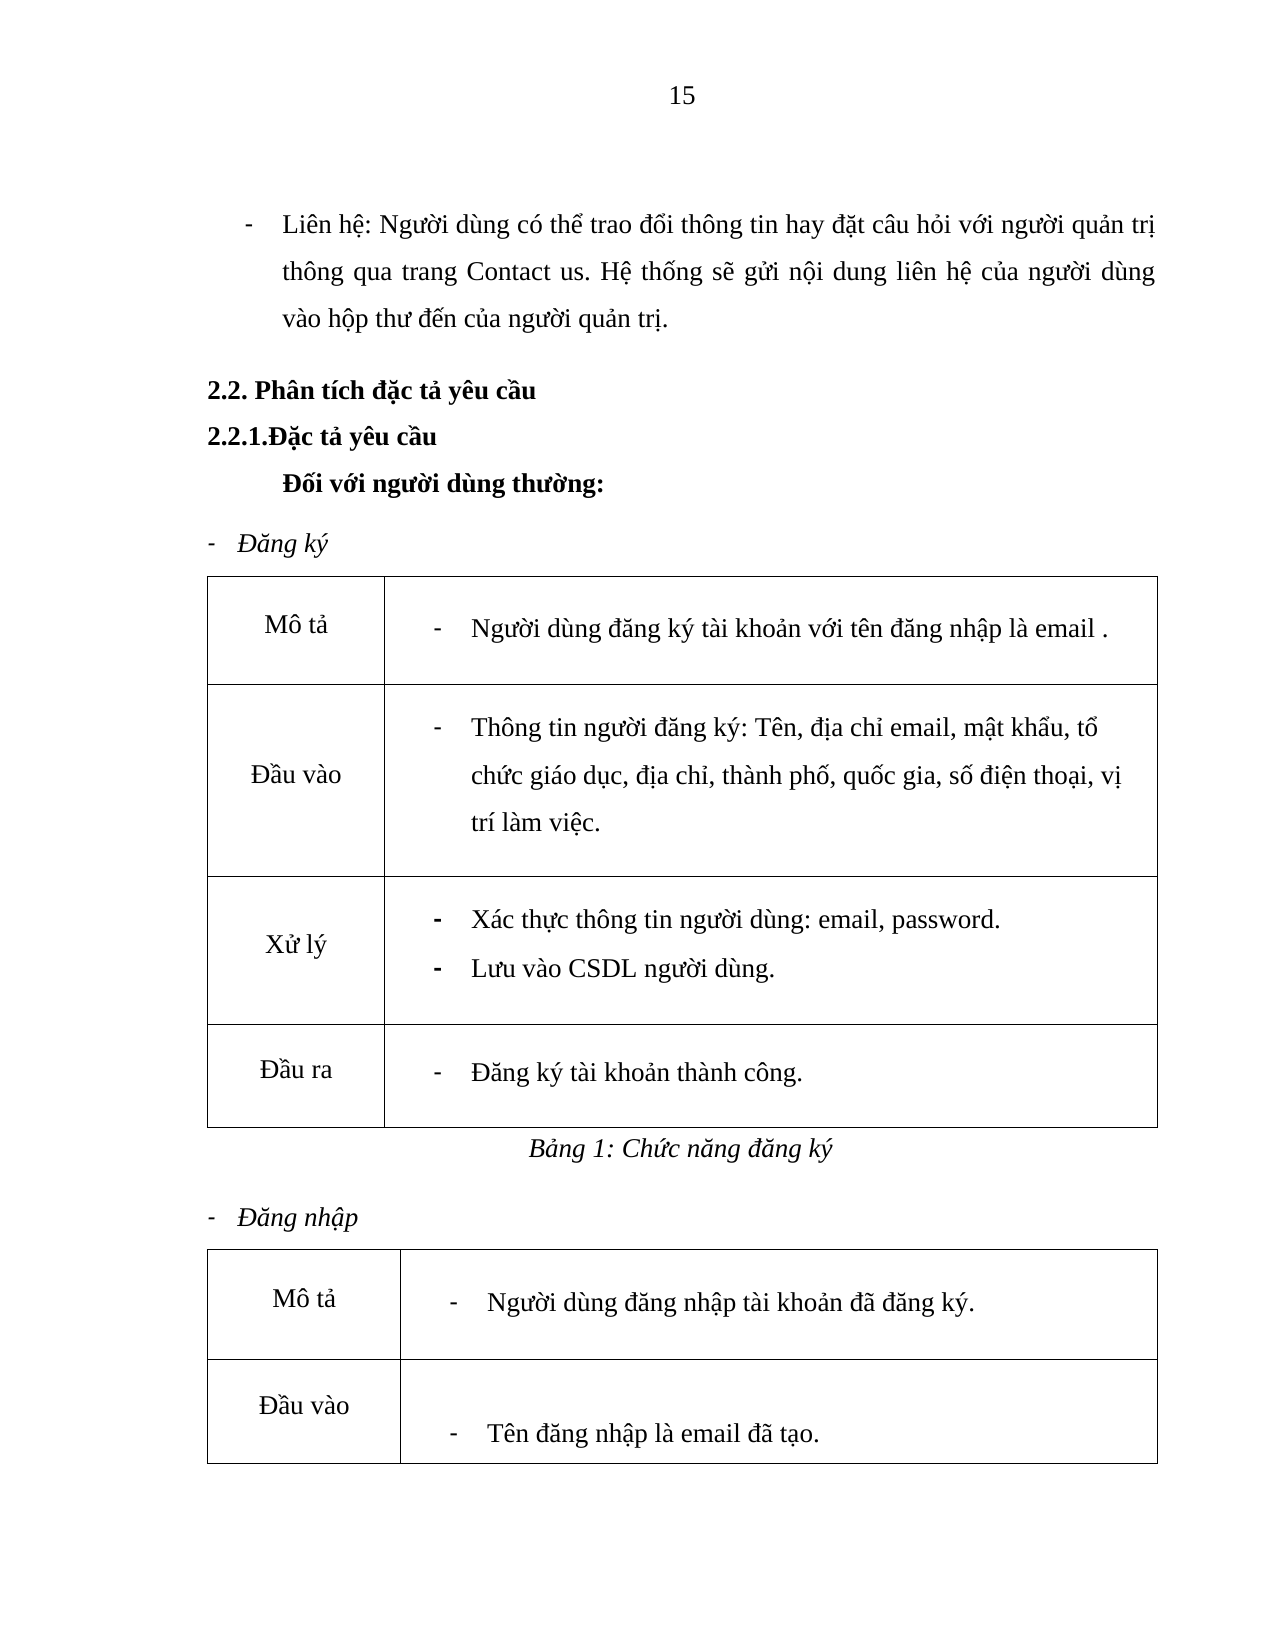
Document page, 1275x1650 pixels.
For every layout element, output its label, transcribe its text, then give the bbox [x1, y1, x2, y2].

table_cell Tên đăng nhập là email đã tạo. Mật khẩu. [401, 1360, 1157, 1463]
table_cell Xử lý [208, 877, 384, 1024]
subtitle Đặc tả yêu cầu [207, 421, 1156, 452]
table_header Mô tả [208, 1250, 400, 1359]
table_cell Đầu ra [208, 1025, 384, 1127]
table_cell Xác thực thông tin người dùng: email, password. Lưu vào CSDL người dùng. [385, 877, 1157, 1024]
table_header Mô tả [208, 577, 384, 684]
subtitle Đăng nhập [207, 1200, 1156, 1233]
table_cell Thông tin người đăng ký: Tên, địa chỉ email, mật khẩu, tổ chức giáo dục, địa chỉ, thành phố, quốc gia, số điện thoại, vị trí làm việc. [385, 685, 1157, 876]
table_header Người dùng đăng nhập tài khoản đã đăng ký. [401, 1250, 1157, 1359]
subtitle Đối với người dùng thường: [207, 467, 1156, 498]
table_cell Đầu vào [208, 685, 384, 876]
table_cell Đăng ký tài khoản thành công. [385, 1025, 1157, 1127]
subtitle Phân tích đặc tả yêu cầu [207, 374, 1156, 405]
text Bảng 1: Chức năng đăng ký [207, 1132, 1156, 1163]
table_cell Đầu vào [208, 1360, 400, 1463]
list Liên hệ: Người dùng có thể trao đổi thông tin hay đặt câu hỏi với người quản trị thông qua trang Contact us. Hệ thống sẽ gửi nội dung liên hệ của người dùng vào hộp thư đến của người quản trị. [244, 207, 1156, 333]
subtitle Đăng ký [207, 526, 1156, 559]
table_header Người dùng đăng ký tài khoản với tên đăng nhập là email . [385, 577, 1157, 684]
